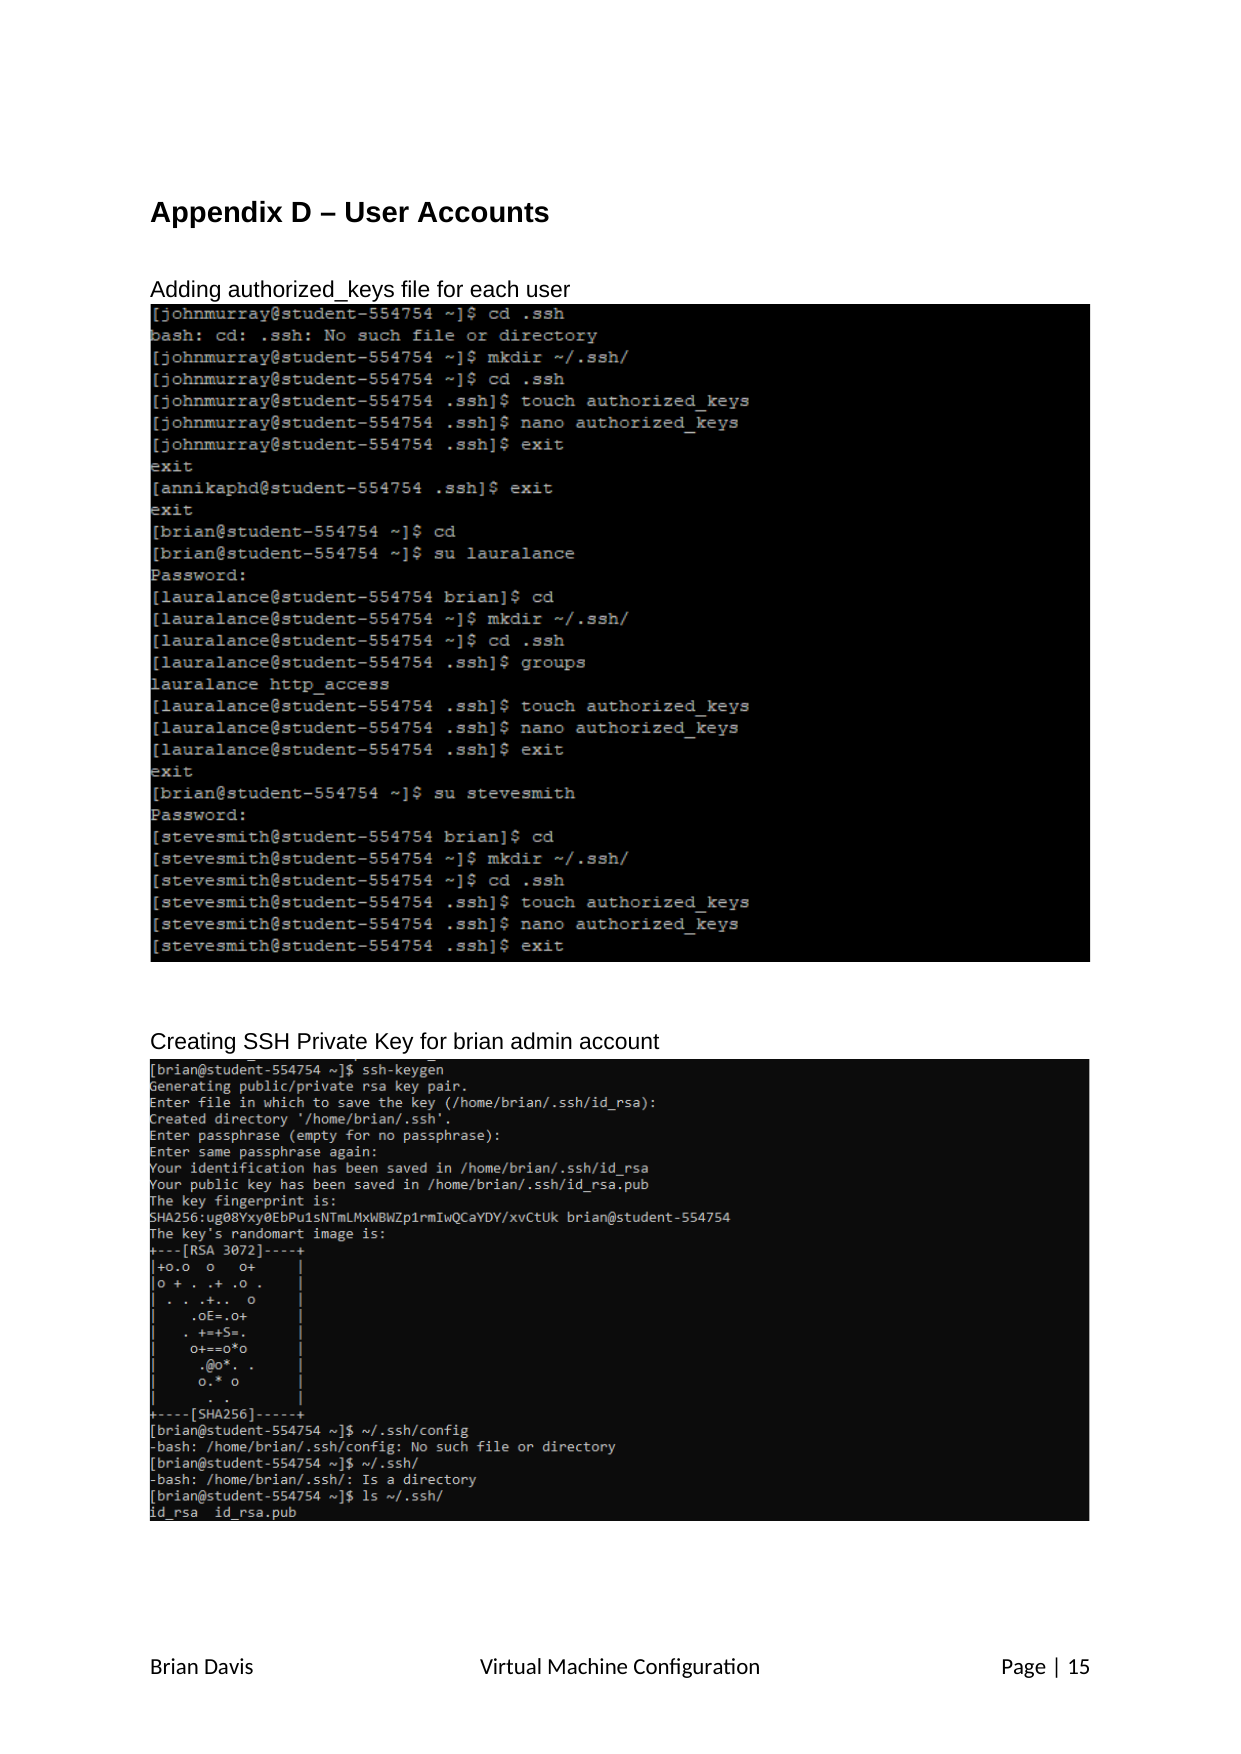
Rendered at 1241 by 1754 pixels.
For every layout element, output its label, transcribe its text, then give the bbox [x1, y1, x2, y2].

subtitle Appendix D – User Accounts [150, 195, 1090, 229]
picture [150, 304, 1091, 962]
text Creating SSH Private Key for brian admin account [150, 1028, 1090, 1054]
picture [149, 1059, 1090, 1521]
text Adding authorized_keys file for each user [150, 276, 1090, 303]
